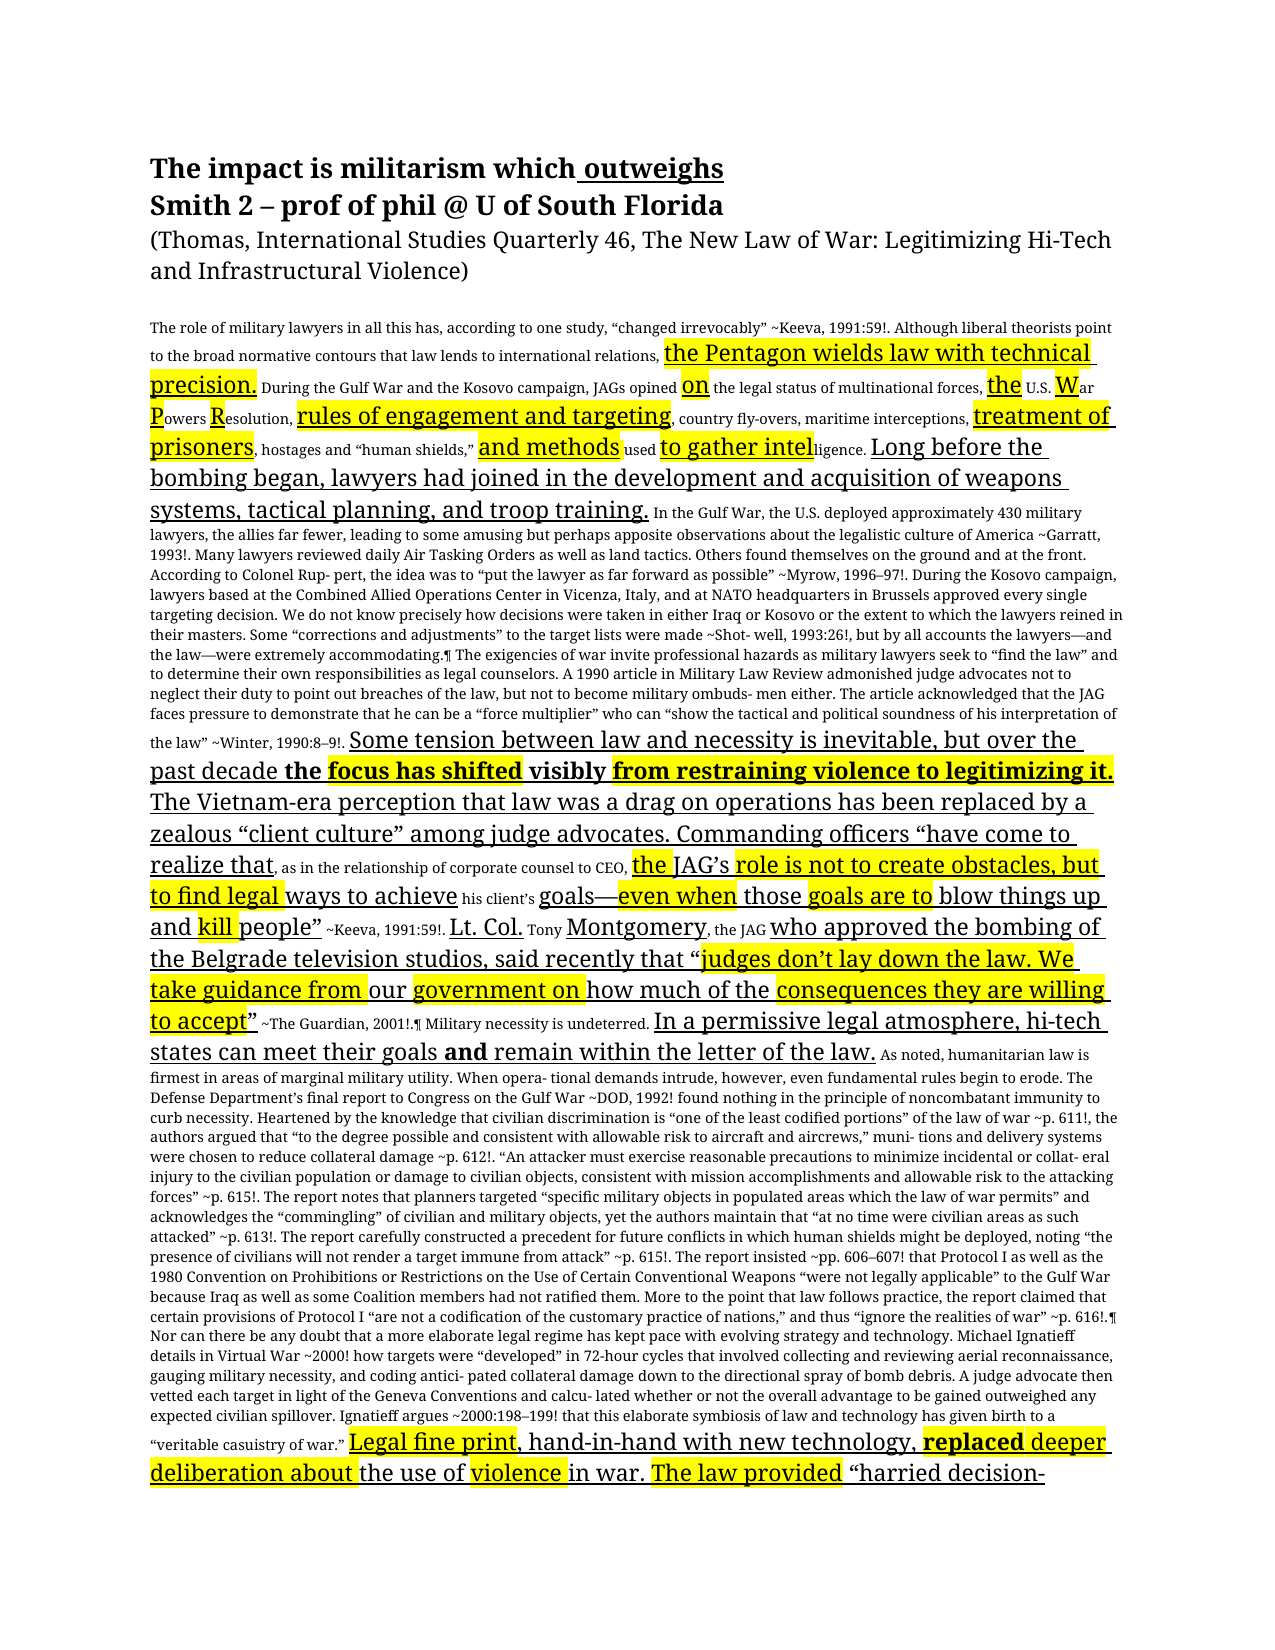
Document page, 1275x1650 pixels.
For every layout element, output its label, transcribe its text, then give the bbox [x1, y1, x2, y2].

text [150, 317, 1125, 1488]
text Smith 2 – prof of phil @ U of South Florida [150, 187, 1125, 224]
text (Thomas, International Studies Quarterly 46, The New Law of War: Legitimizing Hi-Tech and Infrastructural Violence) [150, 224, 1125, 286]
subtitle The impact is militarism which outweighs [150, 150, 1125, 187]
